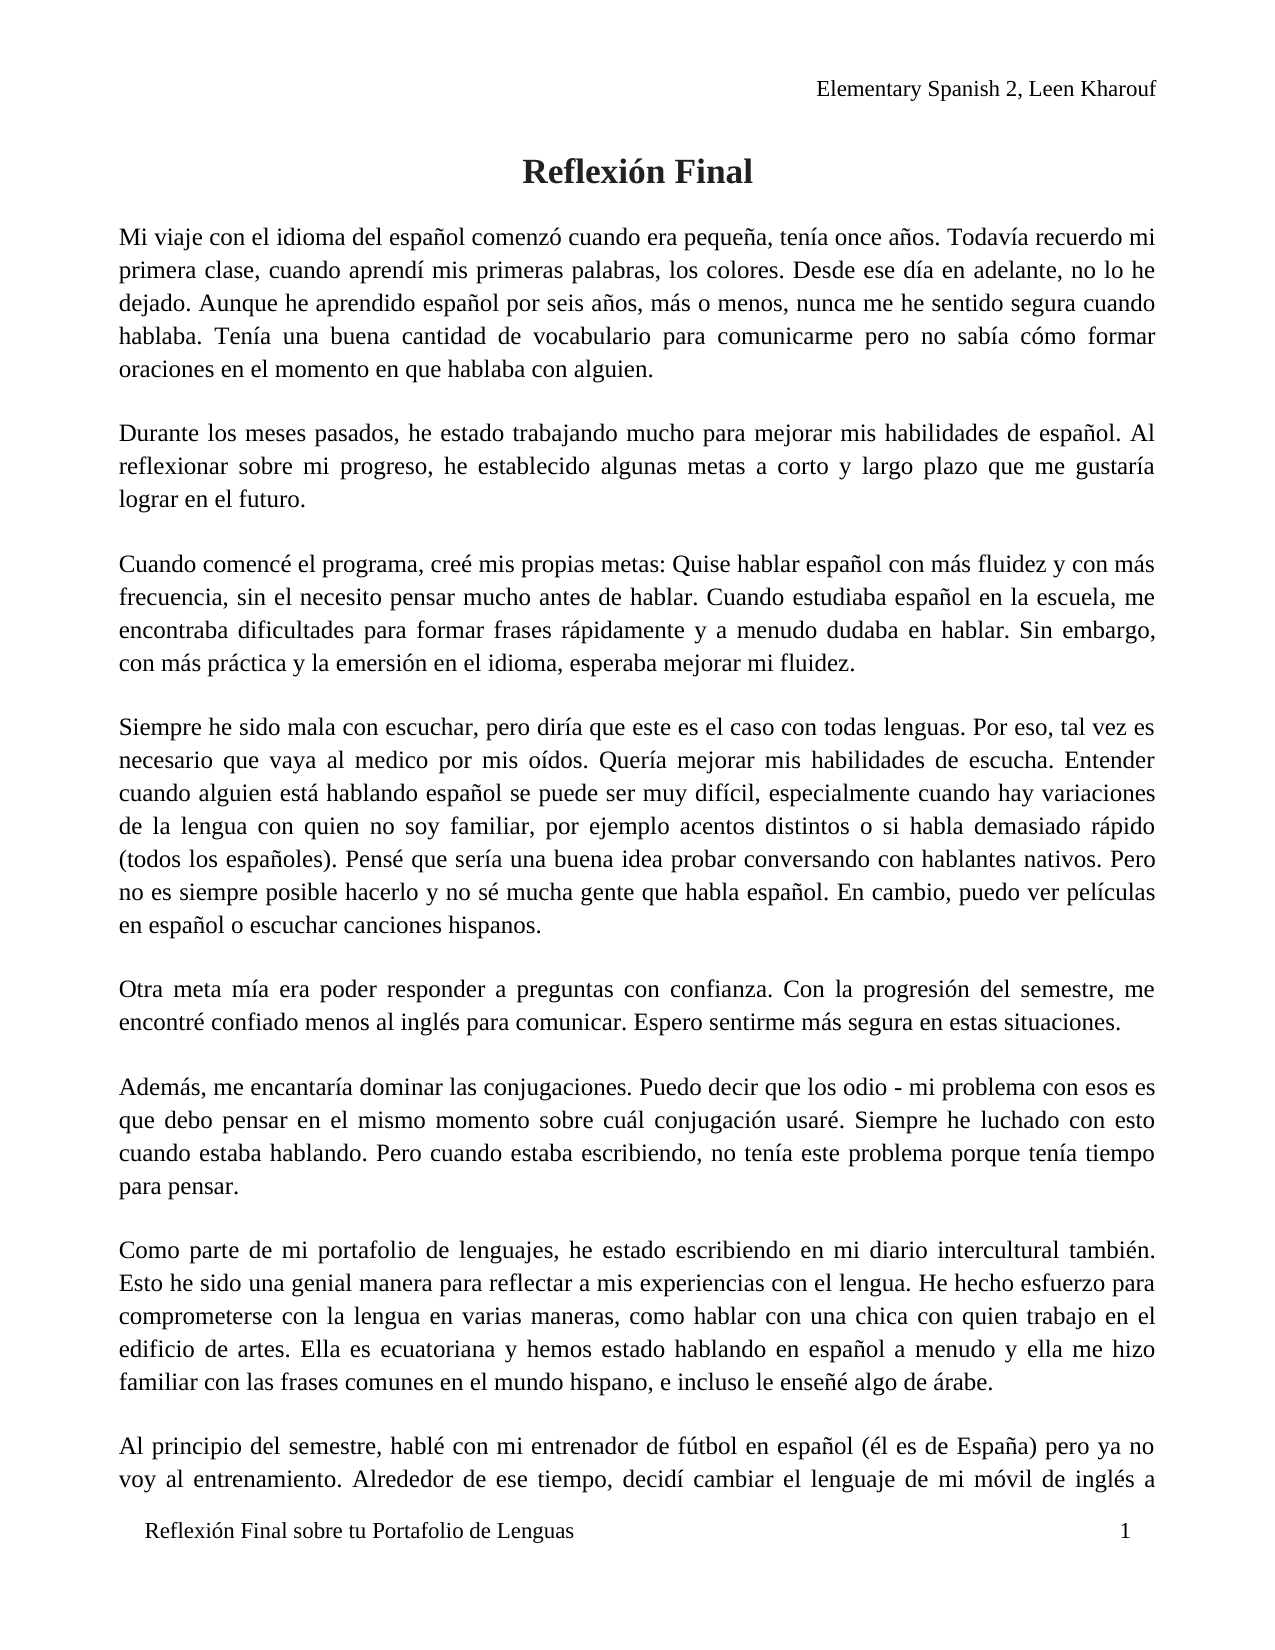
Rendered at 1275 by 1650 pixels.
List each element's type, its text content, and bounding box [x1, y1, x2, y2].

text Cuando comencé el programa, creé mis propias metas: Quise hablar español con más fluidez y con más frecuencia, sin el necesito pensar mucho antes de hablar. Cuando estudiaba español en la escuela, me encontraba dificultades para formar frases rápidamente y a menudo dudaba en hablar. Sin embargo, con más práctica y la emersión en el idioma, esperaba mejorar mi fluidez. [118, 549, 1157, 677]
text Como parte de mi portafolio de lenguajes, he estado escribiendo en mi diario intercultural también. Esto he sido una genial manera para reflectar a mis experiencias con el lengua. He hecho esfuerzo para comprometerse con la lengua en varias maneras, como hablar con una chica con quien trabajo en el edificio de artes. Ella es ecuatoriana y hemos estado hablando en español a menudo y ella me hizo familiar con las frases comunes en el mundo hispano, e incluso le enseñé algo de árabe. [118, 1235, 1157, 1396]
text Durante los meses pasados, he estado trabajando mucho para mejorar mis habilidades de español. Al reflexionar sobre mi progreso, he establecido algunas metas a corto y largo plazo que me gustaría lograr en el futuro. [118, 418, 1157, 513]
subtitle Reflexión Final [118, 150, 1157, 191]
text Siempre he sido mala con escuchar, pero diría que este es el caso con todas lenguas. Por eso, tal vez es necesario que vaya al medico por mis oídos. Quería mejorar mis habilidades de escucha. Entender cuando alguien está hablando español se puede ser muy difícil, especialmente cuando hay variaciones de la lengua con quien no soy familiar, por ejemplo acentos distintos o si habla demasiado rápido (todos los españoles). Pensé que sería una buena idea probar conversando con hablantes nativos. Pero no es siempre posible hacerlo y no sé mucha gente que habla español. En cambio, puedo ver películas en español o escuchar canciones hispanos. [118, 712, 1157, 939]
text Además, me encantaría dominar las conjugaciones. Puedo decir que los odio - mi problema con esos es que debo pensar en el mismo momento sobre cuál conjugación usaré. Siempre he luchado con esto cuando estaba hablando. Pero cuando estaba escribiendo, no tenía este problema porque tenía tiempo para pensar. [118, 1072, 1157, 1199]
text Mi viaje con el idioma del español comenzó cuando era pequeña, tenía once años. Todavía recuerdo mi primera clase, cuando aprendí mis primeras palabras, los colores. Desde ese día en adelante, no lo he dejado. Aunque he aprendido español por seis años, más o menos, nunca me he sentido segura cuando hablaba. Tenía una buena cantidad de vocabulario para comunicarme pero no sabía cómo formar oraciones en el momento en que hablaba con alguien. [118, 222, 1157, 383]
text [118, 1431, 1157, 1493]
text Otra meta mía era poder responder a preguntas con confianza. Con la progresión del semestre, me encontré confiado menos al inglés para comunicar. Espero sentirme más segura en estas situaciones. [118, 974, 1157, 1036]
